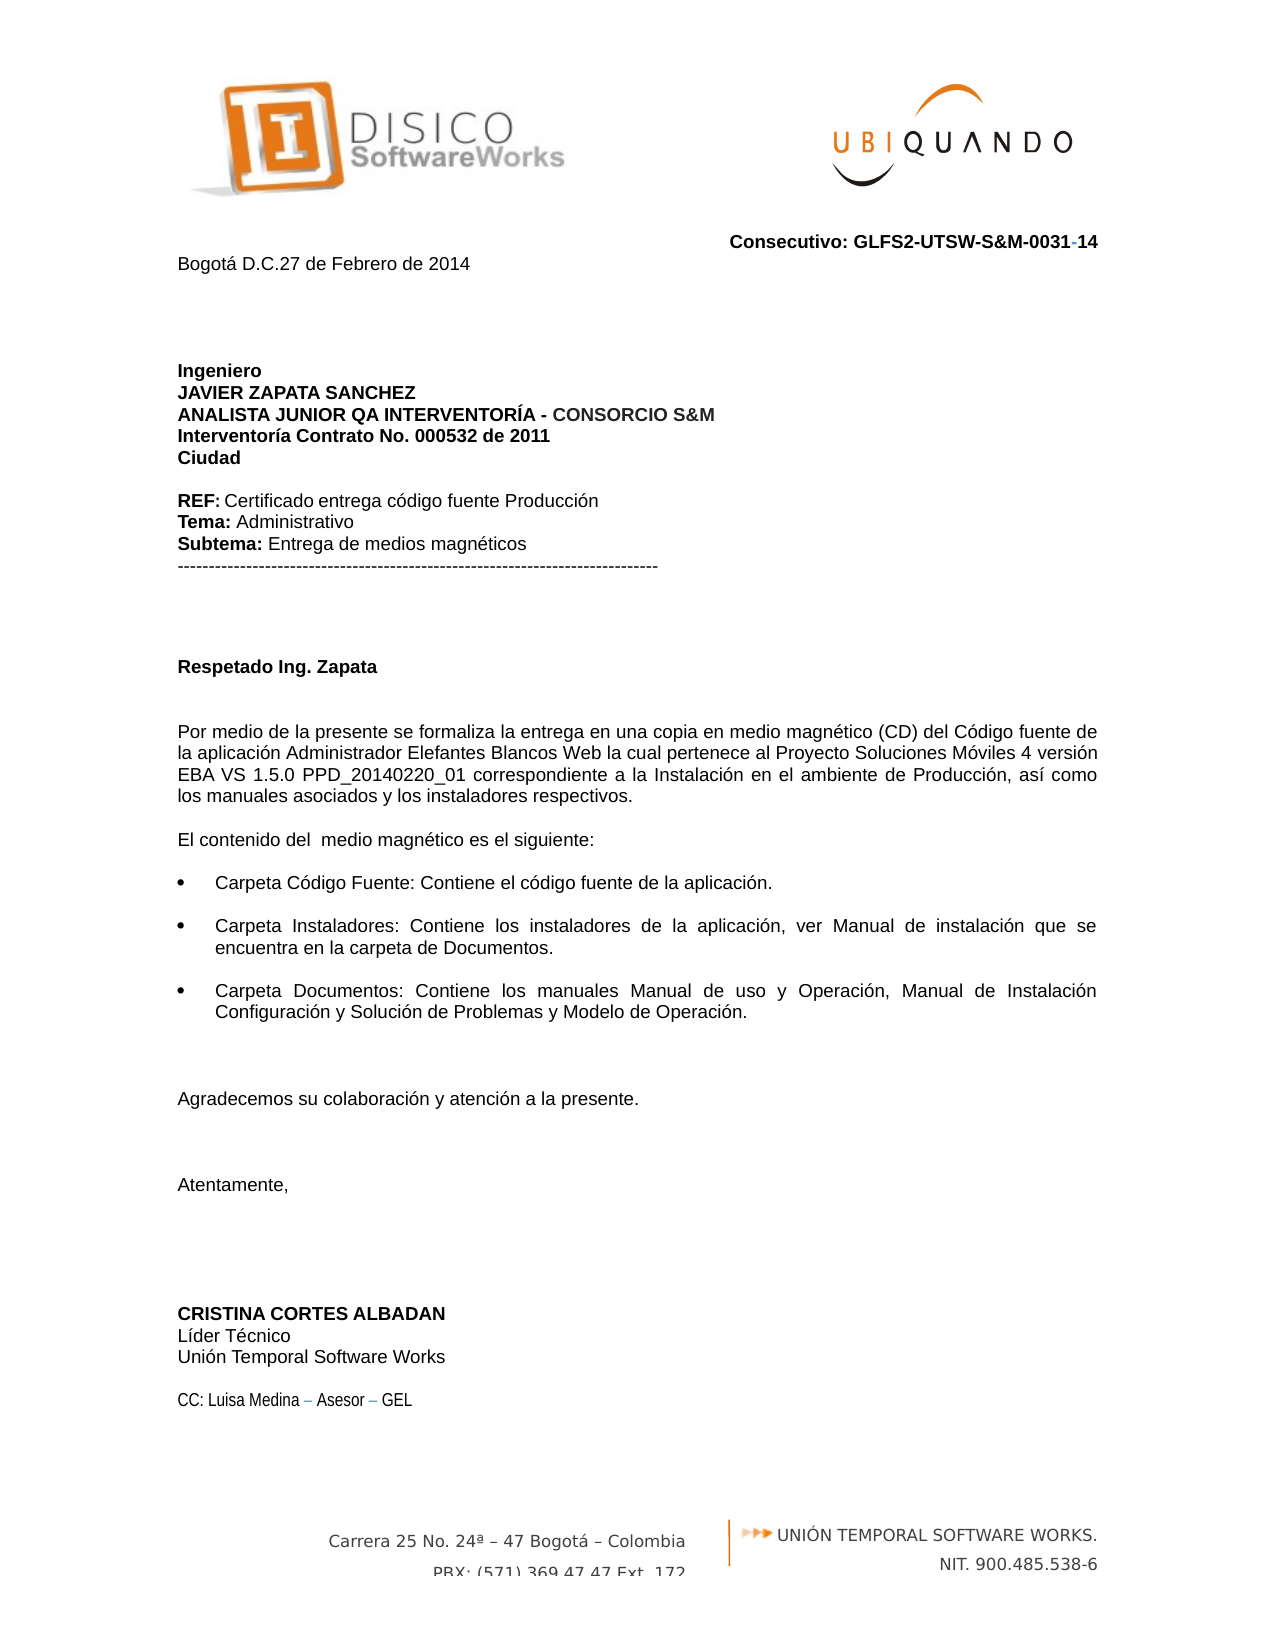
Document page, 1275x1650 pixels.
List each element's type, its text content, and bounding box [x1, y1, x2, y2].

text Por medio de la presente se formaliza la entrega en una copia en medio magnético (CD) del Código fuente de la aplicación Administrador Elefantes Blancos Web la cual pertenece al Proyecto Soluciones Móviles 4 versión EBA VS 1.5.0 PPD_20140220_01 correspondiente a la Instalación en el ambiente de Producción, así como los manuales asociados y los instaladores respectivos. [177, 721, 1098, 807]
text JAVIER ZAPATA SANCHEZ [177, 382, 1098, 403]
text REF: Certificado entrega código fuente Producción [177, 490, 1098, 511]
text ANALISTA JUNIOR QA INTERVENTORÍA - CONSORCIO S&M [177, 403, 1098, 425]
text El contenido del medio magnético es el siguiente: [177, 828, 1098, 850]
text Tema: Administrativo [177, 511, 1098, 533]
text Líder Técnico [177, 1325, 1098, 1346]
list Carpeta Instaladores: Contiene los instaladores de la aplicación, ver Manual de instalación que se encuentra en la carpeta de Documentos. [177, 915, 1098, 958]
text Respetado Ing. Zapata [177, 656, 1098, 677]
list Carpeta Código Fuente: Contiene el código fuente de la aplicación. [177, 872, 1098, 893]
text CRISTINA CORTES ALBADAN [177, 1303, 1098, 1325]
list Carpeta Documentos: Contiene los manuales Manual de uso y Operación, Manual de Instalación Configuración y Solución de Problemas y Modelo de Operación. [177, 979, 1098, 1023]
text Consecutivo: GLFS2-UTSW-S&M-0031-14 [177, 231, 1098, 252]
text Interventoría Contrato No. 000532 de 2011 [177, 425, 1098, 447]
picture [185, 75, 572, 203]
text Ciudad [177, 447, 1098, 468]
text Unión Temporal Software Works [177, 1346, 1098, 1368]
text Bogotá D.C.27 de Febrero de 2014 [177, 252, 1098, 274]
text Agradecemos su colaboración y atención a la presente. [177, 1087, 1098, 1109]
text Subtema: Entrega de medios magnéticos [177, 533, 1098, 554]
text ----------------------------------------------------------------------------- [177, 554, 1098, 576]
picture [802, 75, 1102, 194]
text Atentamente, [177, 1174, 1098, 1195]
text Ingeniero [177, 360, 1098, 382]
text CC: Luisa Medina – Asesor – GEL [177, 1389, 1098, 1411]
